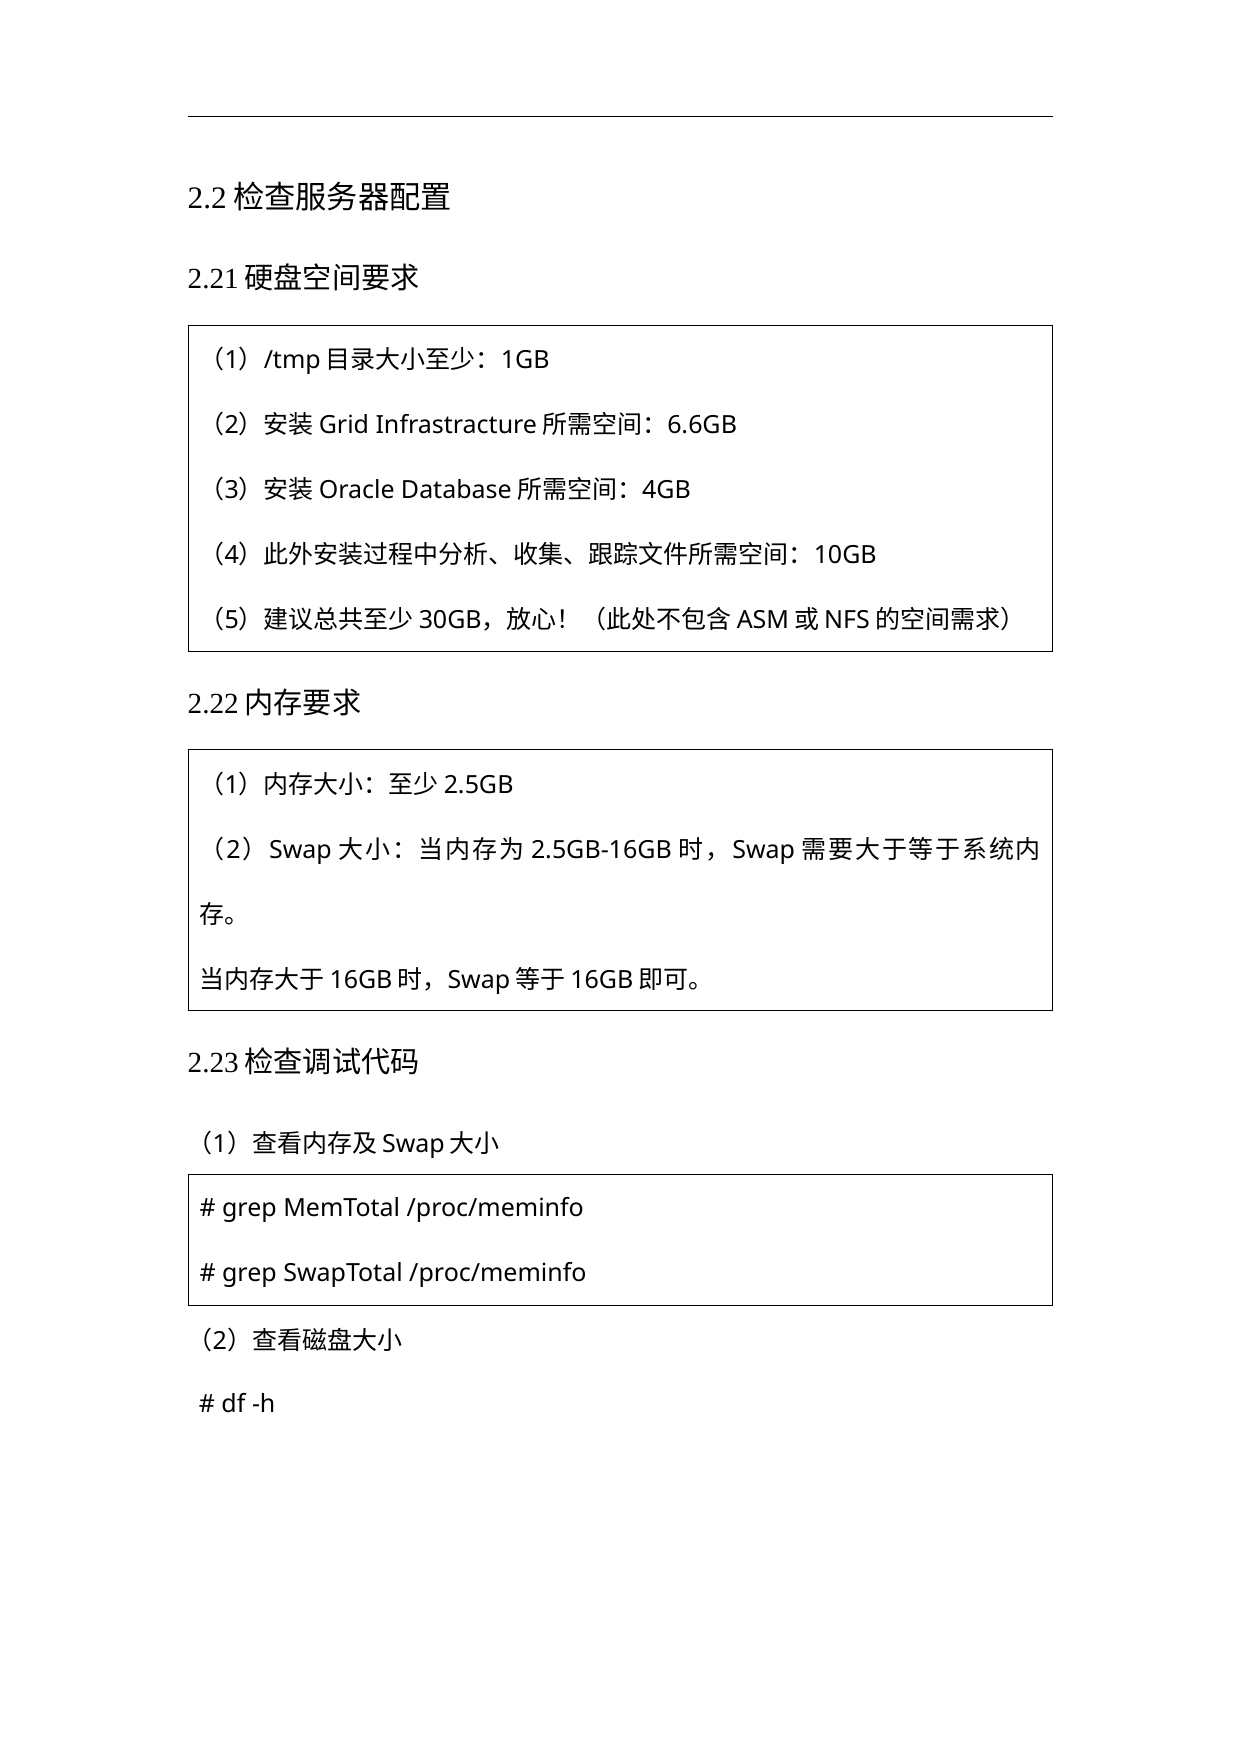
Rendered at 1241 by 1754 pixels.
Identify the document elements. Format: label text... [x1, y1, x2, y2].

text 2.22内存要求 [187, 668, 1053, 733]
text （1）查看内存及Swap大小 [187, 1109, 1053, 1174]
text 2.21硬盘空间要求 [187, 243, 1053, 308]
text 2.2检查服务器配置 [187, 162, 1053, 227]
text （2）查看磁盘大小 [187, 1306, 1053, 1371]
table_header （1）/tmp目录大小至少：1GB （2）安装Grid Infrastracture所需空间：6.6GB （3）安装Oracle Database所需空间：4GB （4）此外安装过程中分析、收集、跟踪文件所需空间：10GB （5）建议总共至少30GB，放心！（此处不包含ASM或NFS的空间需求） [189, 326, 1052, 651]
table_header # grep MemTotal /proc/meminfo # grep SwapTotal /proc/meminfo [189, 1175, 1052, 1305]
table_header # df -h [188, 1371, 1052, 1436]
table_header （1）内存大小：至少2.5GB （2）Swap大小：当内存为2.5GB-16GB时，Swap需要大于等于系统内存。 当内存大于16GB时，Swap等于16GB即可。 [189, 750, 1052, 1010]
text 2.23检查调试代码 [187, 1027, 1053, 1092]
